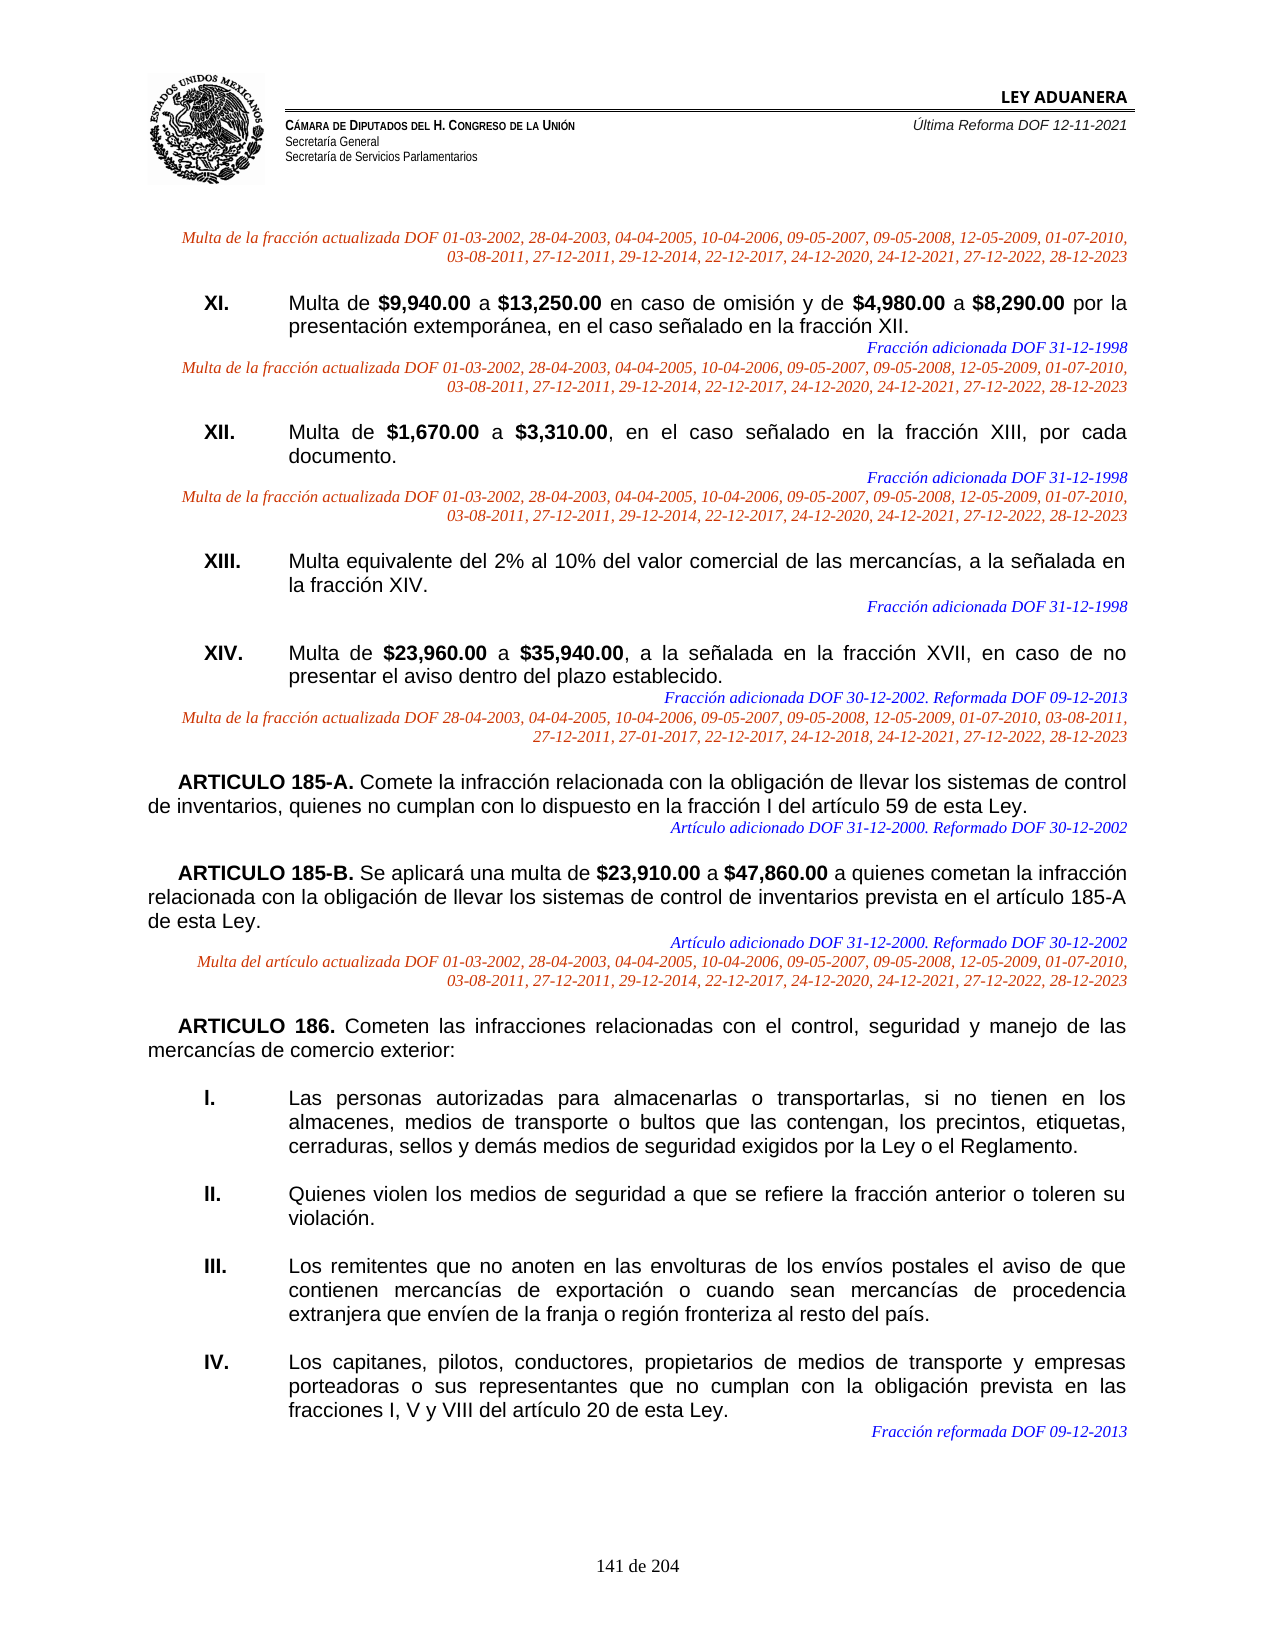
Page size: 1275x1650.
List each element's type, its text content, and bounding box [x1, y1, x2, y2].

text XIV. Multa de $23,960.00 a $35,940.00, a la señalada en la fracción XVII, en caso de no presentar el aviso dentro del plazo establecido. [204, 640, 1127, 688]
text Fracción adicionada DOF 31-12-1998 [148, 338, 1127, 357]
text III. Los remitentes que no anoten en las envolturas de los envíos postales el aviso de que contienen mercancías de exportación o cuando sean mercancías de procedencia extranjera que envíen de la franja o región fronteriza al resto del país. [204, 1254, 1127, 1326]
text ARTICULO 186. Cometen las infracciones relacionadas con el control, seguridad y manejo de las mercancías de comercio exterior: [148, 1014, 1127, 1062]
text Fracción adicionada DOF 31-12-1998 [148, 468, 1127, 487]
text ARTICULO 185-A. Comete la infracción relacionada con la obligación de llevar los sistemas de control de inventarios, quienes no cumplan con lo dispuesto en la fracción I del artículo 59 de esta Ley. [148, 770, 1127, 818]
text IV. Los capitanes, pilotos, conductores, propietarios de medios de transporte y empresas porteadoras o sus representantes que no cumplan con la obligación prevista en las fracciones I, V y VIII del artículo 20 de esta Ley. [204, 1350, 1127, 1422]
text l. Las personas autorizadas para almacenarlas o transportarlas, si no tienen en los almacenes, medios de transporte o bultos que las contengan, los precintos, etiquetas, cerraduras, sellos y demás medios de seguridad exigidos por la Ley o el Reglamento. [204, 1086, 1127, 1158]
text Fracción reformada DOF 09-12-2013 [148, 1422, 1127, 1441]
text XIII. Multa equivalente del 2% al 10% del valor comercial de las mercancías, a la señalada en la fracción XIV. [204, 549, 1127, 597]
text XII. Multa de $1,670.00 a $3,310.00, en el caso señalado en la fracción XIII, por cada documento. [204, 420, 1127, 468]
text Artículo adicionado DOF 31-12-2000. Reformado DOF 30-12-2002 [148, 933, 1127, 952]
text ARTICULO 185-B. Se aplicará una multa de $23,910.00 a $47,860.00 a quienes cometan la infracción relacionada con la obligación de llevar los sistemas de control de inventarios prevista en el artículo 185-A de esta Ley. [148, 861, 1127, 933]
text Fracción adicionada DOF 31-12-1998 [148, 597, 1127, 616]
text lI. Quienes violen los medios de seguridad a que se refiere la fracción anterior o toleren su violación. [204, 1182, 1127, 1230]
text XI. Multa de $9,940.00 a $13,250.00 en caso de omisión y de $4,980.00 a $8,290.00 por la presentación extemporánea, en el caso señalado en la fracción XII. [204, 290, 1127, 338]
text Multa de la fracción actualizada DOF 28-04-2003, 04-04-2005, 10-04-2006, 09-05-2007, 09-05-2008, 12-05-2009, 01-07-2010, 03-08-2011, 27-12-2011, 27-01-2017, 22-12-2017, 24-12-2018, 24-12-2021, 27-12-2022, 28-12-2023 [178, 707, 1127, 746]
text Multa del artículo actualizada DOF 01-03-2002, 28-04-2003, 04-04-2005, 10-04-2006, 09-05-2007, 09-05-2008, 12-05-2009, 01-07-2010, 03-08-2011, 27-12-2011, 29-12-2014, 22-12-2017, 24-12-2020, 24-12-2021, 27-12-2022, 28-12-2023 [178, 952, 1127, 990]
text Fracción adicionada DOF 30-12-2002. Reformada DOF 09-12-2013 [148, 688, 1127, 707]
text Artículo adicionado DOF 31-12-2000. Reformado DOF 30-12-2002 [148, 818, 1127, 837]
